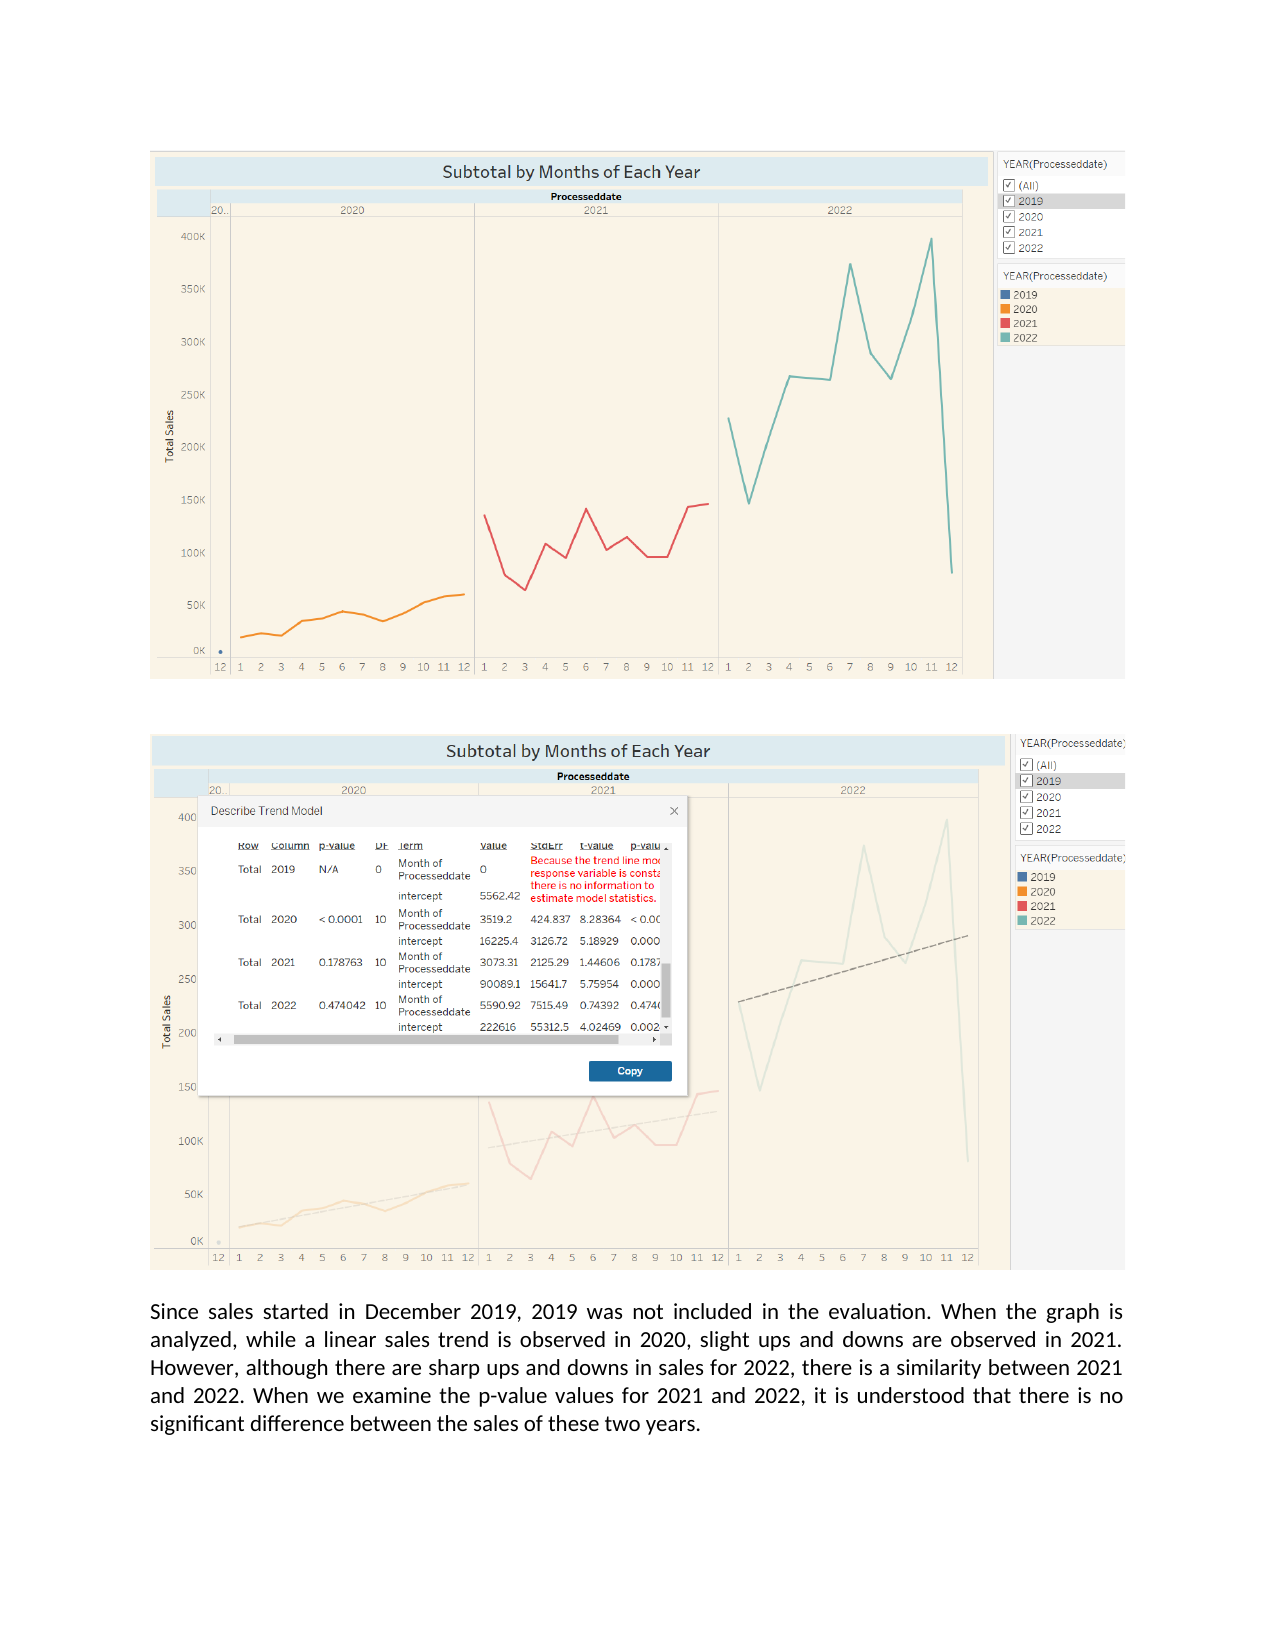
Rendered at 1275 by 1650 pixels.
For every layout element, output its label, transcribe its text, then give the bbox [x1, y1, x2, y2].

picture [150, 150, 1125, 679]
text Since sales started in December 2019, 2019 was not included in the evaluation. When the graph is analyzed, while a linear sales trend is observed in 2020, slight ups and downs are observed in 2021. However, although there are sharp ups and downs in sales for 2022, there is a similarity between 2021 and 2022. When we examine the p-value values for 2021 and 2022, it is understood that there is no significant difference between the sales of these two years. [150, 1297, 1125, 1437]
picture [150, 734, 1125, 1270]
